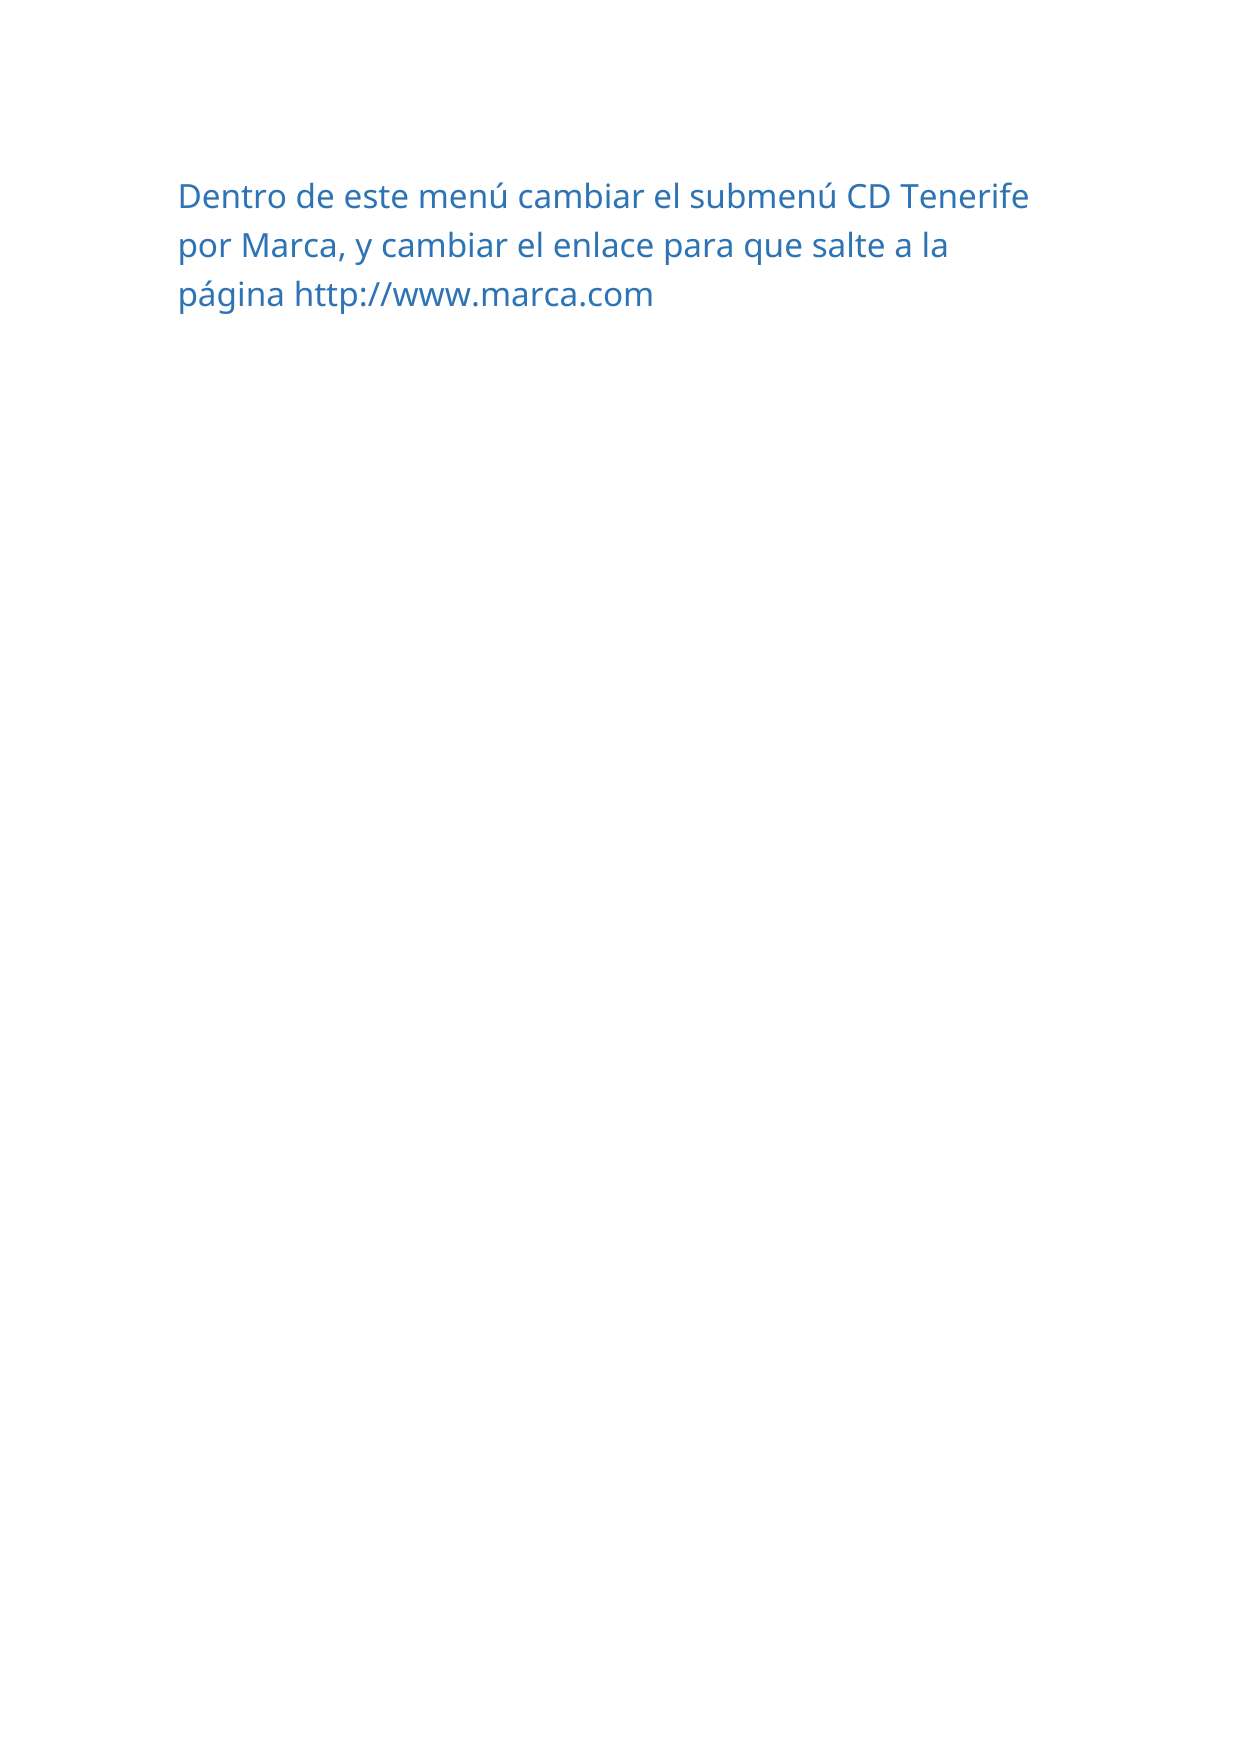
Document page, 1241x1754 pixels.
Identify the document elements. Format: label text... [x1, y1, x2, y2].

subtitle Dentro de este menú cambiar el submenú CD Tenerife por Marca, y cambiar el enlace para que salte a la página http://www.marca.com [177, 173, 1063, 316]
